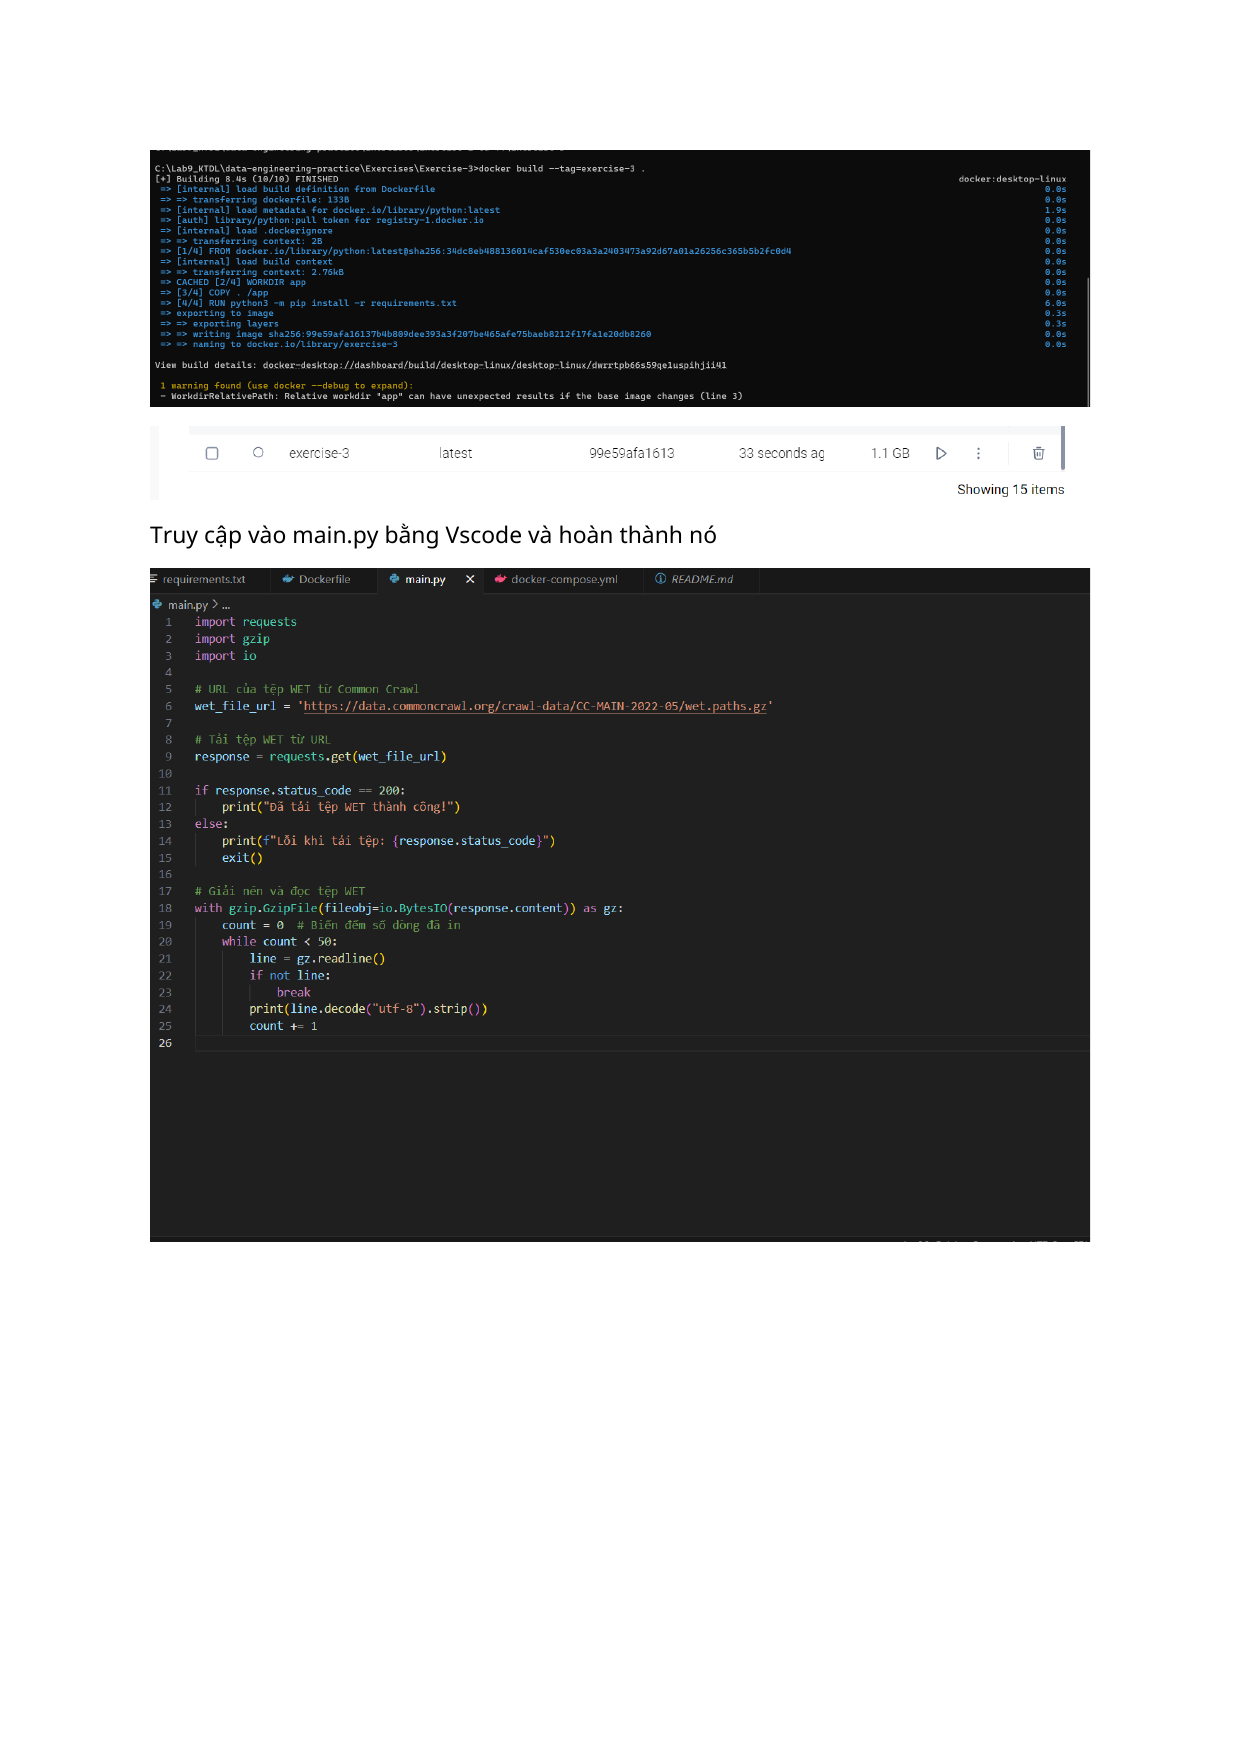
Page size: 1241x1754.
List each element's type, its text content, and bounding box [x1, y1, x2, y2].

text Truy cập vào main.py bằng Vscode và hoàn thành nó [150, 518, 1090, 550]
picture [150, 150, 1091, 407]
picture [150, 568, 1091, 1242]
picture [150, 426, 1091, 500]
